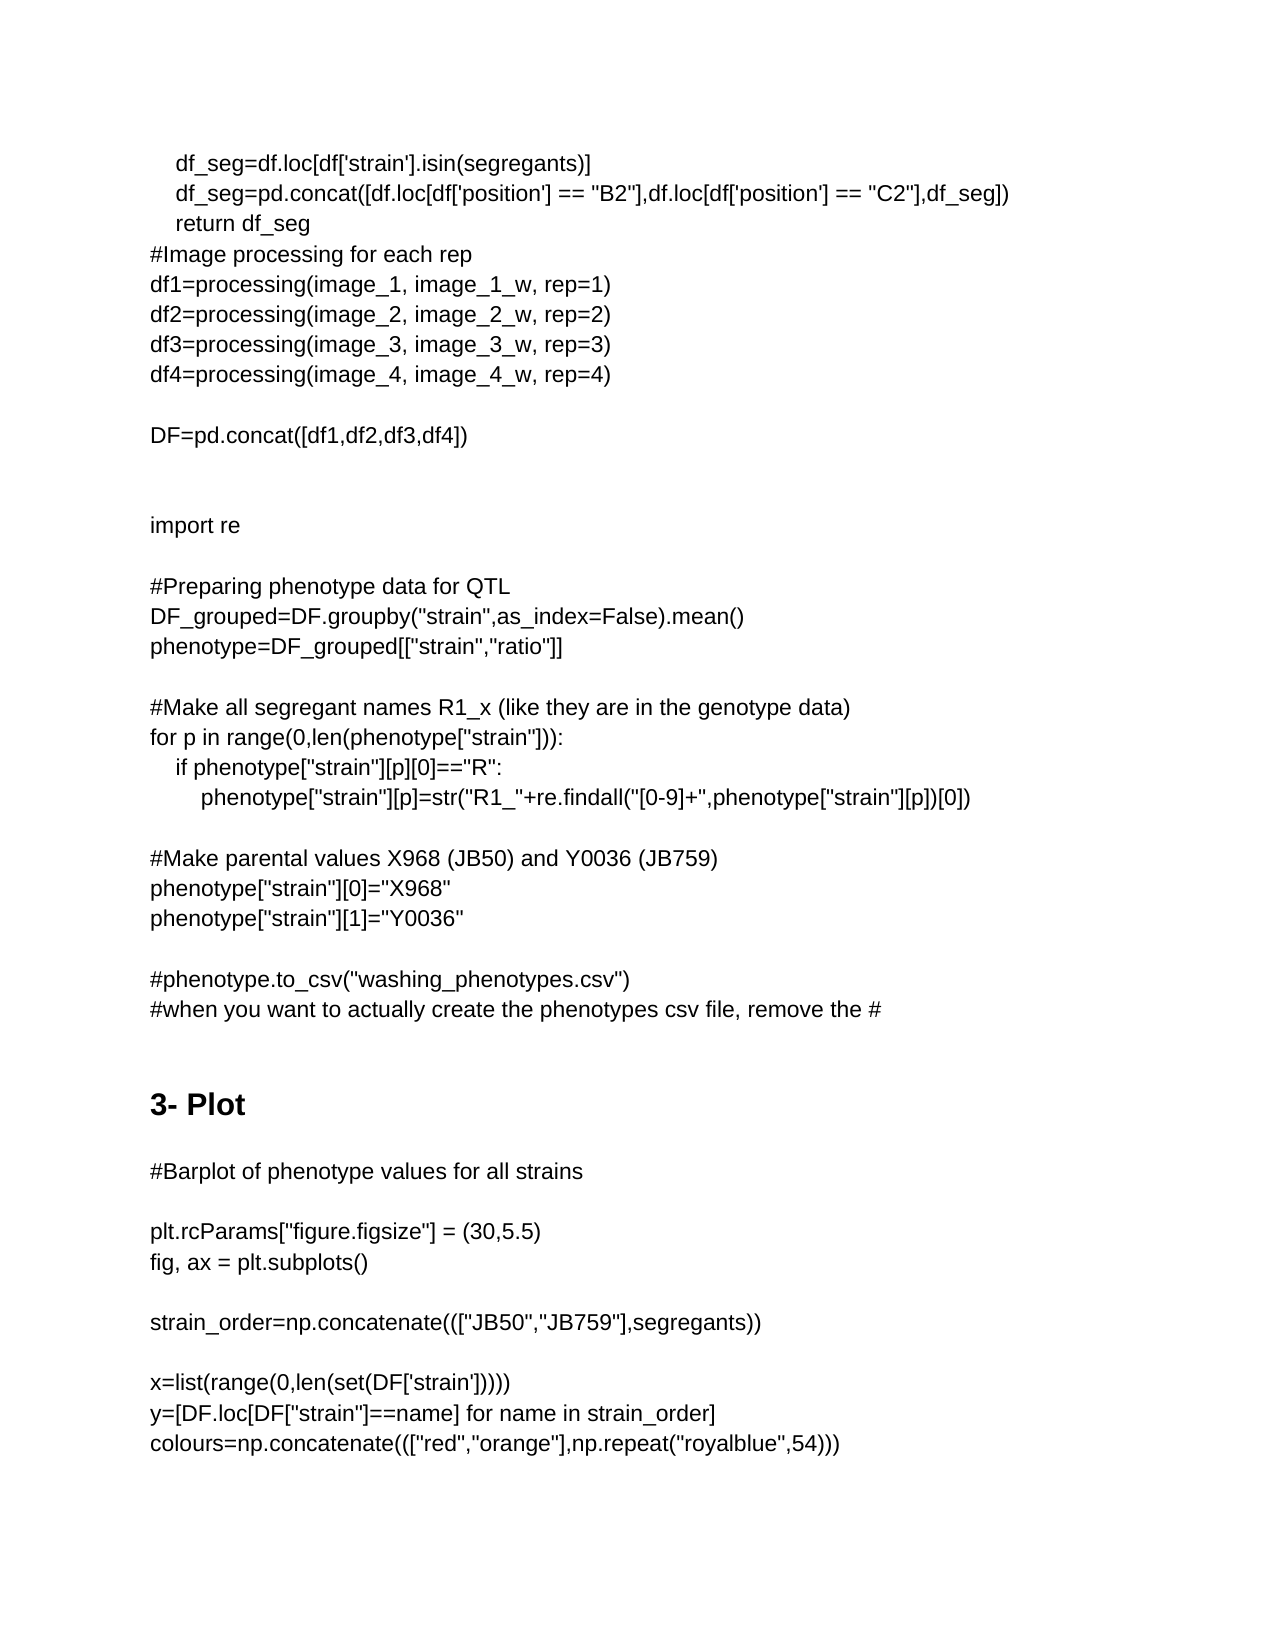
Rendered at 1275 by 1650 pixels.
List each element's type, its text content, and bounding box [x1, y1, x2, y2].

text for p in range(0,len(phenotype["strain"])): [150, 724, 1125, 750]
text df_seg=df.loc[df['strain'].isin(segregants)] [150, 150, 1125, 176]
text #when you want to actually create the phenotypes csv file, remove the # [150, 996, 1125, 1022]
text phenotype["strain"][1]="Y0036" [150, 905, 1125, 932]
text #Image processing for each rep [150, 241, 1125, 267]
text return df_seg [150, 210, 1125, 237]
text #Make all segregant names R1_x (like they are in the genotype data) [150, 694, 1125, 720]
text #Preparing phenotype data for QTL [150, 573, 1125, 599]
text strain_order=np.concatenate((["JB50","JB759"],segregants)) [150, 1309, 1125, 1335]
text fig, ax = plt.subplots() [150, 1248, 1125, 1275]
text phenotype=DF_grouped[["strain","ratio"]] [150, 633, 1125, 660]
text #Make parental values X968 (JB50) and Y0036 (JB759) [150, 845, 1125, 871]
text 3- Plot [150, 1086, 1125, 1122]
text phenotype["strain"][0]="X968" [150, 875, 1125, 901]
text x=list(range(0,len(set(DF['strain'])))) [150, 1369, 1125, 1396]
text df1=processing(image_1, image_1_w, rep=1) [150, 271, 1125, 297]
text df4=processing(image_4, image_4_w, rep=4) [150, 361, 1125, 388]
text #Barplot of phenotype values for all strains [150, 1158, 1125, 1184]
text y=[DF.loc[DF["strain"]==name] for name in strain_order] [150, 1399, 1125, 1426]
text df2=processing(image_2, image_2_w, rep=2) [150, 301, 1125, 327]
text plt.rcParams["figure.figsize"] = (30,5.5) [150, 1218, 1125, 1245]
text df3=processing(image_3, image_3_w, rep=3) [150, 331, 1125, 358]
text colours=np.concatenate((["red","orange"],np.repeat("royalblue",54))) [150, 1430, 1125, 1456]
text df_seg=pd.concat([df.loc[df['position'] == "B2"],df.loc[df['position'] == "C2"],df_seg]) [150, 180, 1125, 207]
text if phenotype["strain"][p][0]=="R": [150, 754, 1125, 781]
text DF=pd.concat([df1,df2,df3,df4]) [150, 422, 1125, 448]
text phenotype["strain"][p]=str("R1_"+re.findall("[0-9]+",phenotype["strain"][p])[0]) [150, 784, 1125, 811]
text #phenotype.to_csv("washing_phenotypes.csv") [150, 966, 1125, 992]
text import re [150, 512, 1125, 539]
text DF_grouped=DF.groupby("strain",as_index=False).mean() [150, 603, 1125, 629]
